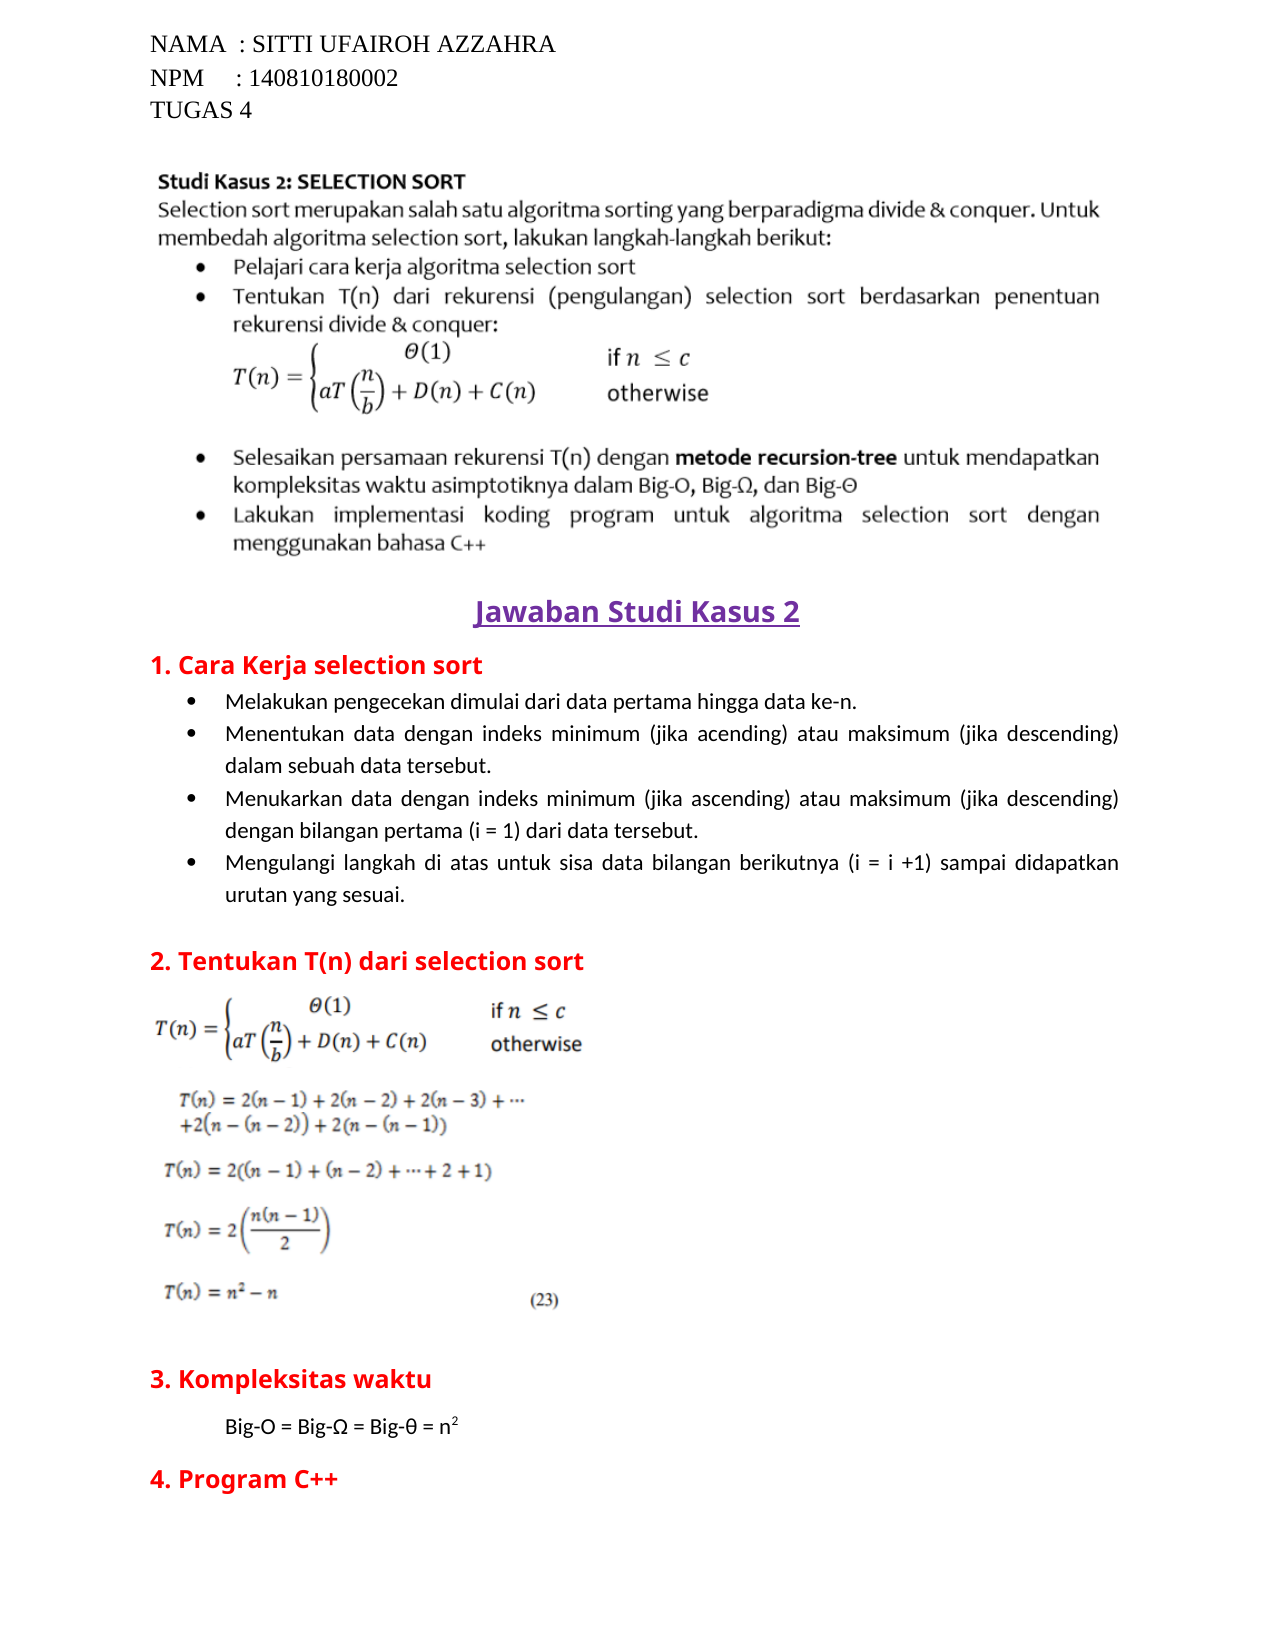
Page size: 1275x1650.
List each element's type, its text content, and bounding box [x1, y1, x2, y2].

list Menentukan data dengan indeks minimum (jika acending) atau maksimum (jika descending) dalam sebuah data tersebut. [187, 719, 1121, 779]
picture [150, 994, 615, 1322]
list Melakukan pengecekan dimulai dari data pertama hingga data ke-n. [187, 687, 1121, 715]
text 3. Kompleksitas waktu [150, 1362, 1125, 1396]
text 2. Tentukan T(n) dari selection sort [150, 944, 1125, 978]
list Big-O = Big-Ω = Big-θ = n2 [225, 1412, 1125, 1440]
picture [150, 162, 1125, 573]
list Menukarkan data dengan indeks minimum (jika ascending) atau maksimum (jika descending) dengan bilangan pertama (i = 1) dari data tersebut. [187, 784, 1121, 844]
list Mengulangi langkah di atas untuk sisa data bilangan berikutnya (i = i +1) sampai didapatkan urutan yang sesuai. [187, 848, 1121, 908]
text 1. Cara Kerja selection sort [150, 648, 1125, 682]
text 4. Program C++ [150, 1461, 1125, 1495]
text Jawaban Studi Kasus 2 [150, 592, 1125, 631]
